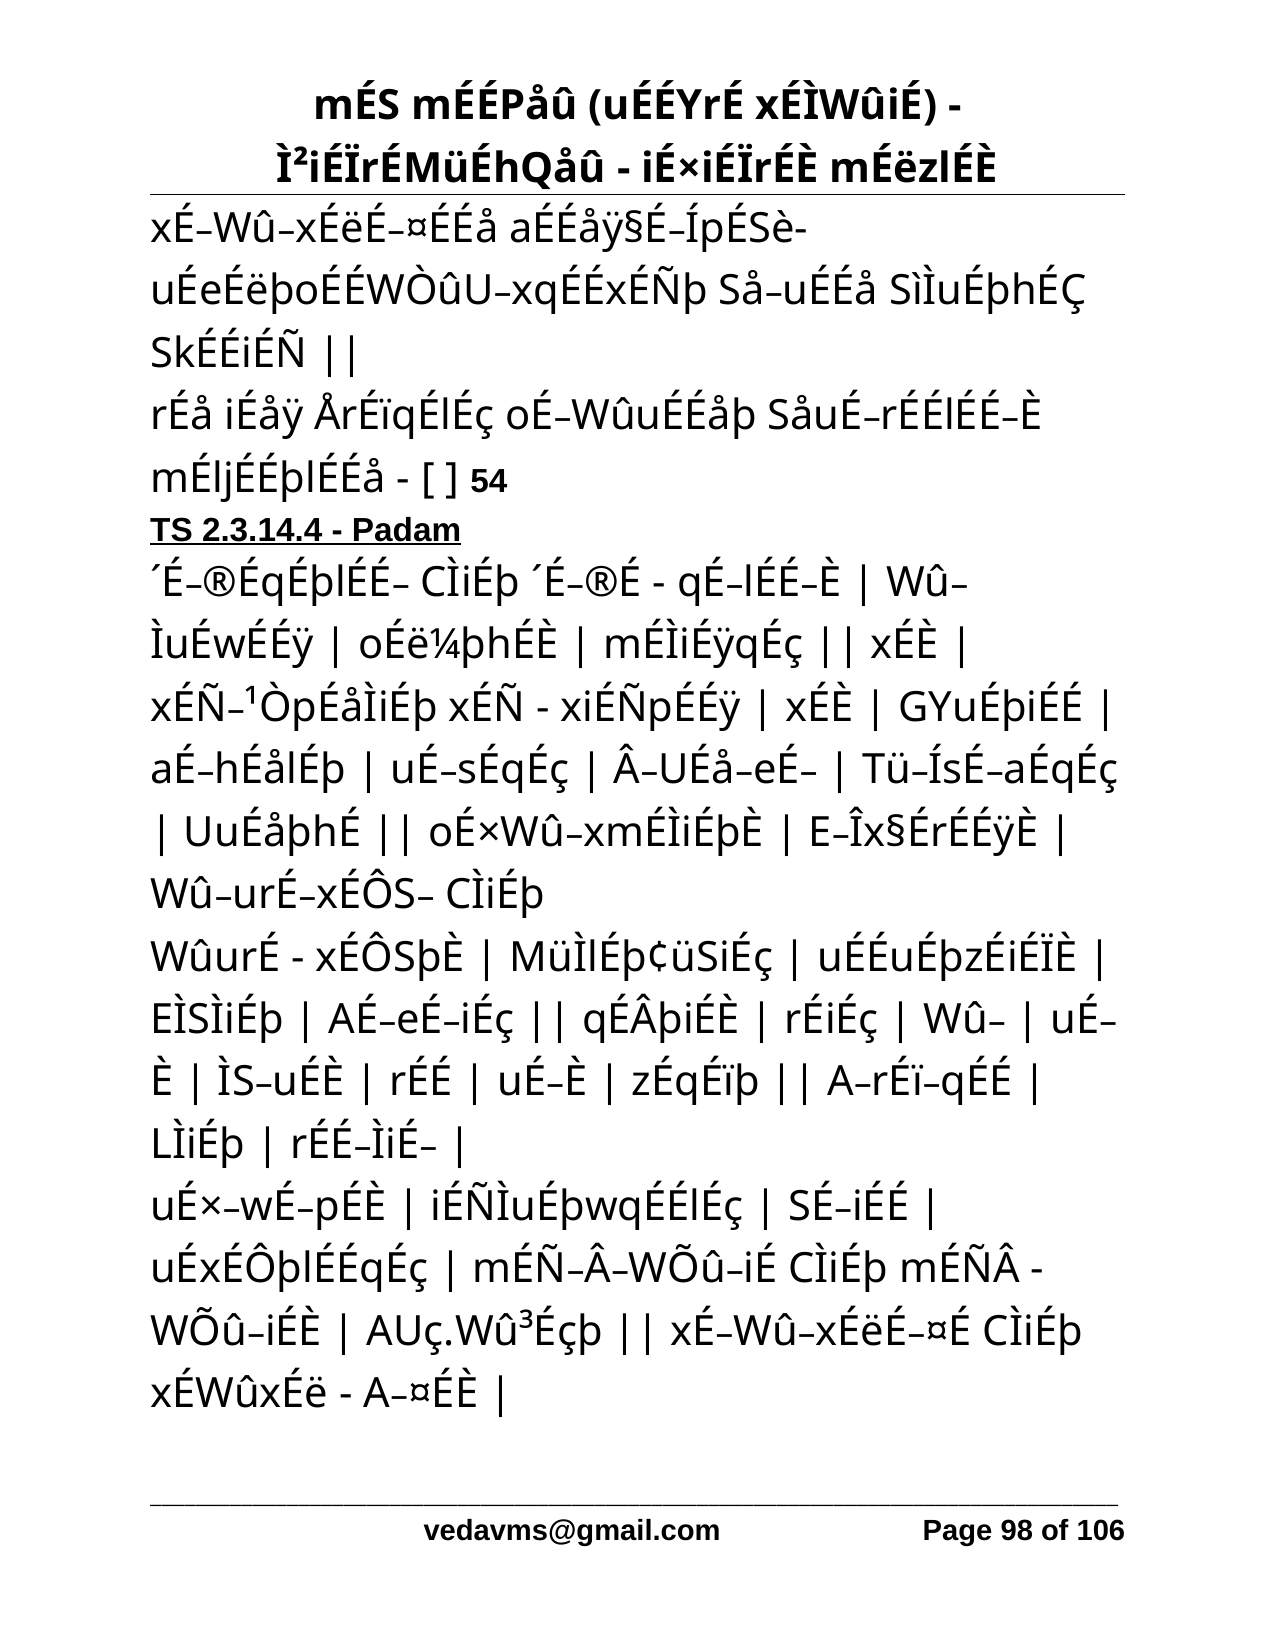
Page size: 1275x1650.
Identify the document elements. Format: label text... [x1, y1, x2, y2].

text TS 2.3.14.4 - Padam [150, 510, 1158, 548]
text rÉå iÉåÿ ÅrÉïqÉlÉç oÉ–WûuÉÉåþ SåuÉ–rÉÉlÉÉ–È mÉljÉÉþlÉÉå - [ ] 54 [150, 385, 1125, 504]
text xÉÑ–¹ÒpÉåÌiÉþ xÉÑ - xiÉÑpÉÉÿ | xÉÈ | GYuÉþiÉÉ | aÉ–hÉålÉþ | uÉ–sÉqÉç | Â–UÉå–eÉ– | Tü–ÍsÉ–aÉqÉç | UuÉåþhÉ || oÉ×Wû–xmÉÌiÉþÈ | E–Îx§ÉrÉÉÿÈ | Wû–urÉ–xÉÔS– CÌiÉþ [150, 677, 1125, 921]
text ´É–®ÉqÉþlÉÉ– CÌiÉþ ´É–®É - qÉ–lÉÉ–È | Wû–ÌuÉwÉÉÿ | oÉë¼þhÉÈ | mÉÌiÉÿqÉç || xÉÈ | [150, 552, 1125, 671]
text uÉ×–wÉ–pÉÈ | iÉÑÌuÉþwqÉÉlÉç | SÉ–iÉÉ | uÉxÉÔþlÉÉqÉç | mÉÑ–Â–WÕû–iÉ CÌiÉþ mÉÑÂ - WÕû–iÉÈ | AUç.Wû³Éçþ || xÉ–Wû–xÉëÉ–¤É CÌiÉþ xÉWûxÉë - A–¤ÉÈ | [150, 1176, 1125, 1420]
text xÉ–Wû–xÉëÉ–¤ÉÉå aÉÉåÿ§É–ÍpÉSè-uÉeÉëþoÉÉWÒûU–xqÉÉxÉÑþ Så–uÉÉå SìÌuÉþhÉÇ SkÉÉiÉÑ || [150, 198, 1125, 379]
